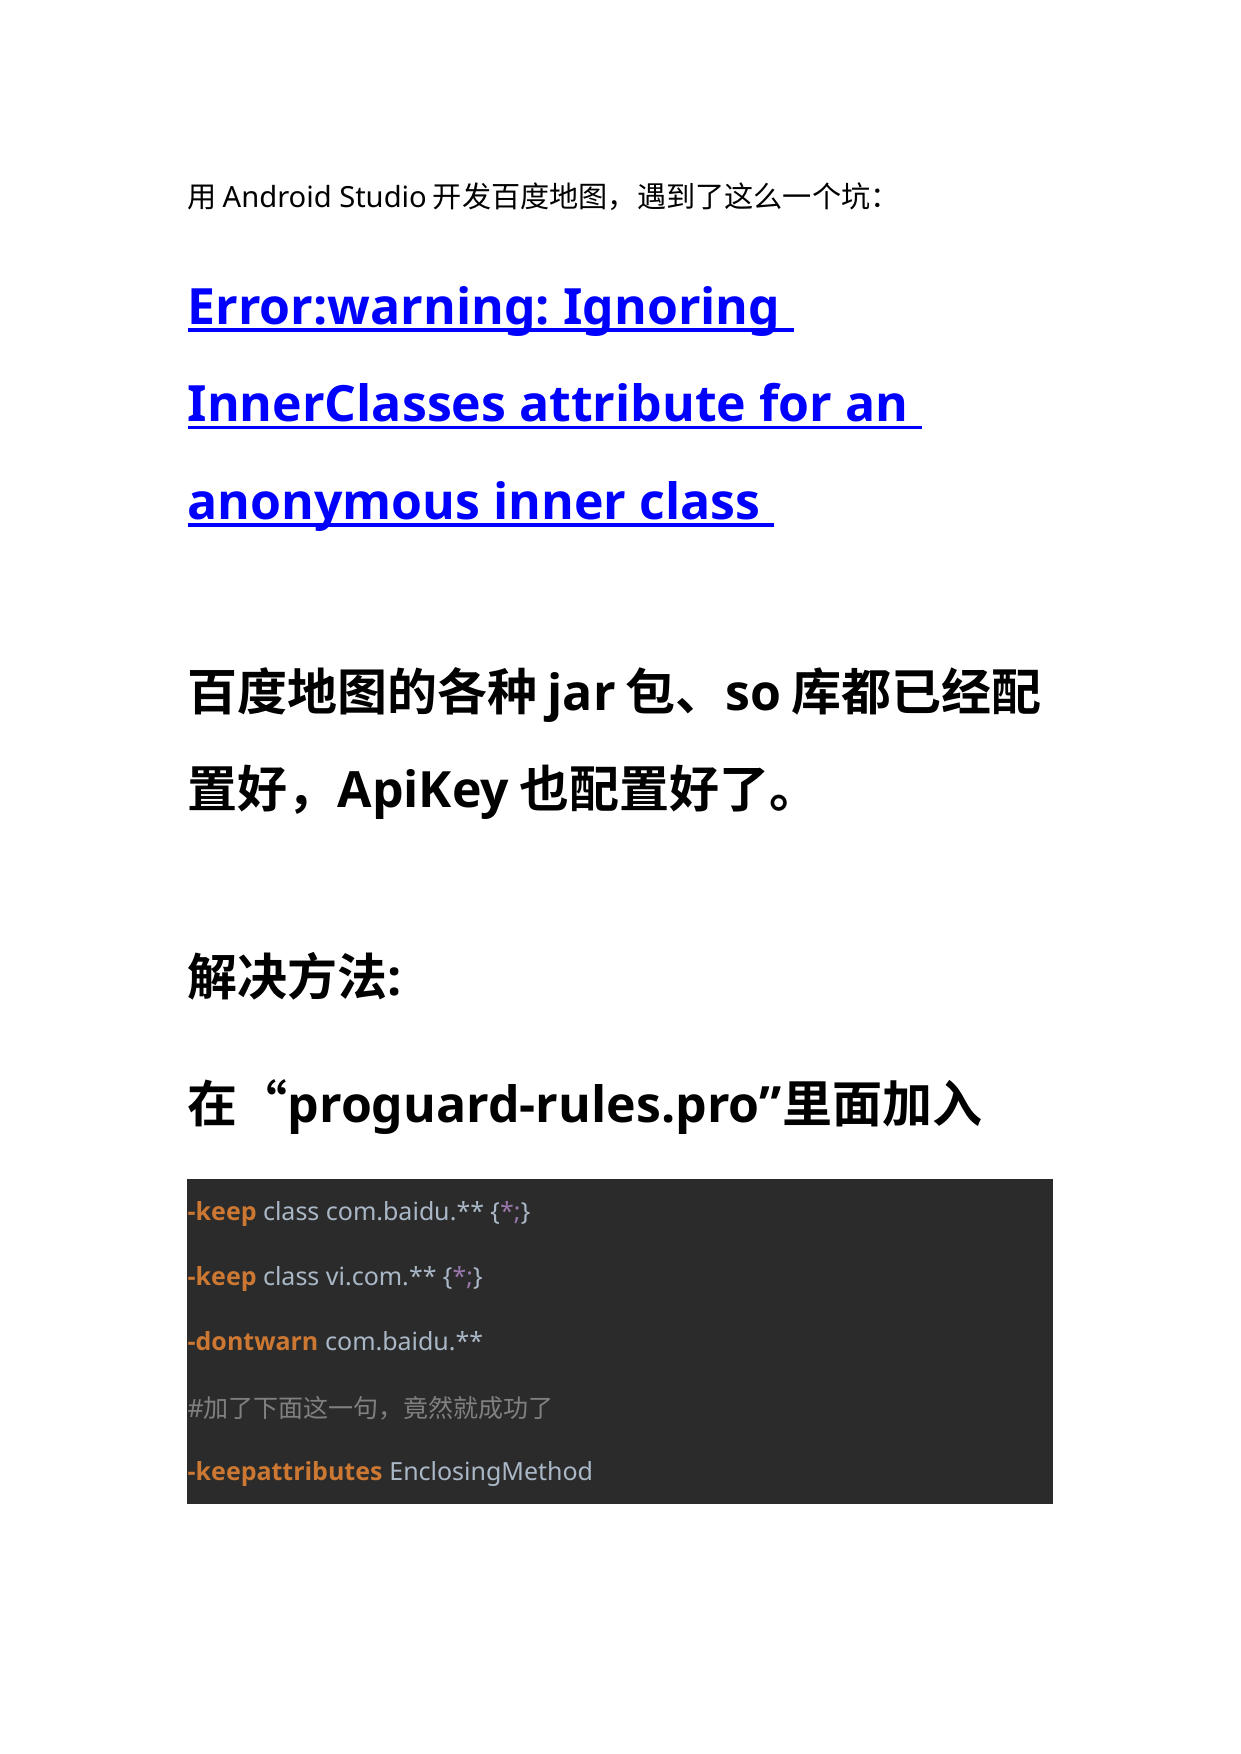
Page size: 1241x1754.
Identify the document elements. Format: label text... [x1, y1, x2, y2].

text 百度地图的各种jar包、so库都已经配置好，ApiKey也配置好了。 [187, 639, 1053, 834]
text Error:warning: Ignoring InnerClasses attribute for an anonymous inner class [187, 256, 1053, 549]
text 在“proguard-rules.pro”里面加入 [187, 1052, 1053, 1149]
text 用Android Studio开发百度地图，遇到了这么一个坑： [187, 162, 1053, 227]
text 解决方法: [187, 925, 1053, 1023]
text -keep class com.baidu.** {*;} -keep class vi.com.** {*;} -dontwarn com.baidu.** #加了下面这一句，竟然就成功了 -keepattributes EnclosingMethod [187, 1179, 1053, 1504]
